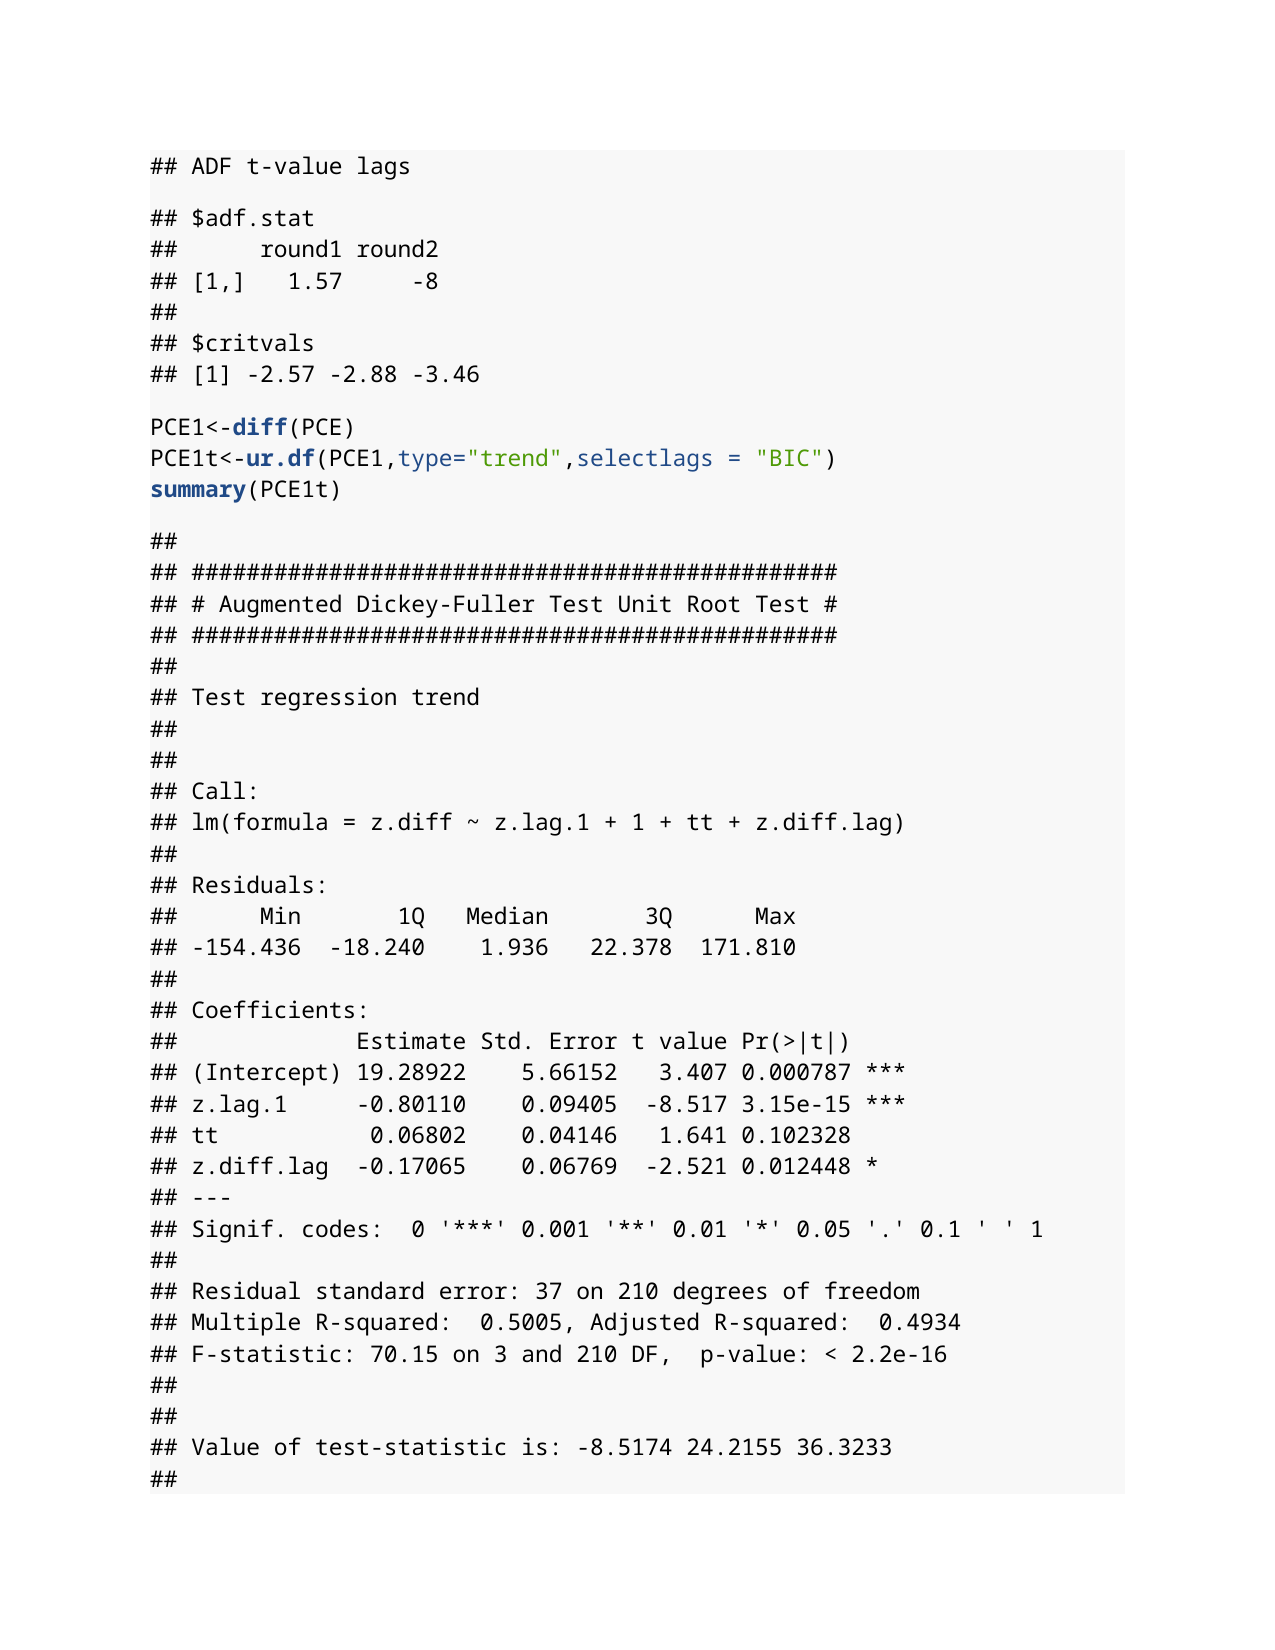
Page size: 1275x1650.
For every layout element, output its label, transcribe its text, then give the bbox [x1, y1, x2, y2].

text ## $adf.stat ## round1 round2 ## [1,] 1.57 -8 ## ## $critvals ## [1] -2.57 -2.88 -3.46 [150, 202, 1125, 389]
text ## ADF t-value lags [150, 150, 1125, 181]
text PCE1<-diff(PCE) PCE1t<-ur.df(PCE1,type="trend",selectlags = "BIC") summary(PCE1t) [342, 410, 1125, 504]
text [150, 525, 1125, 1494]
